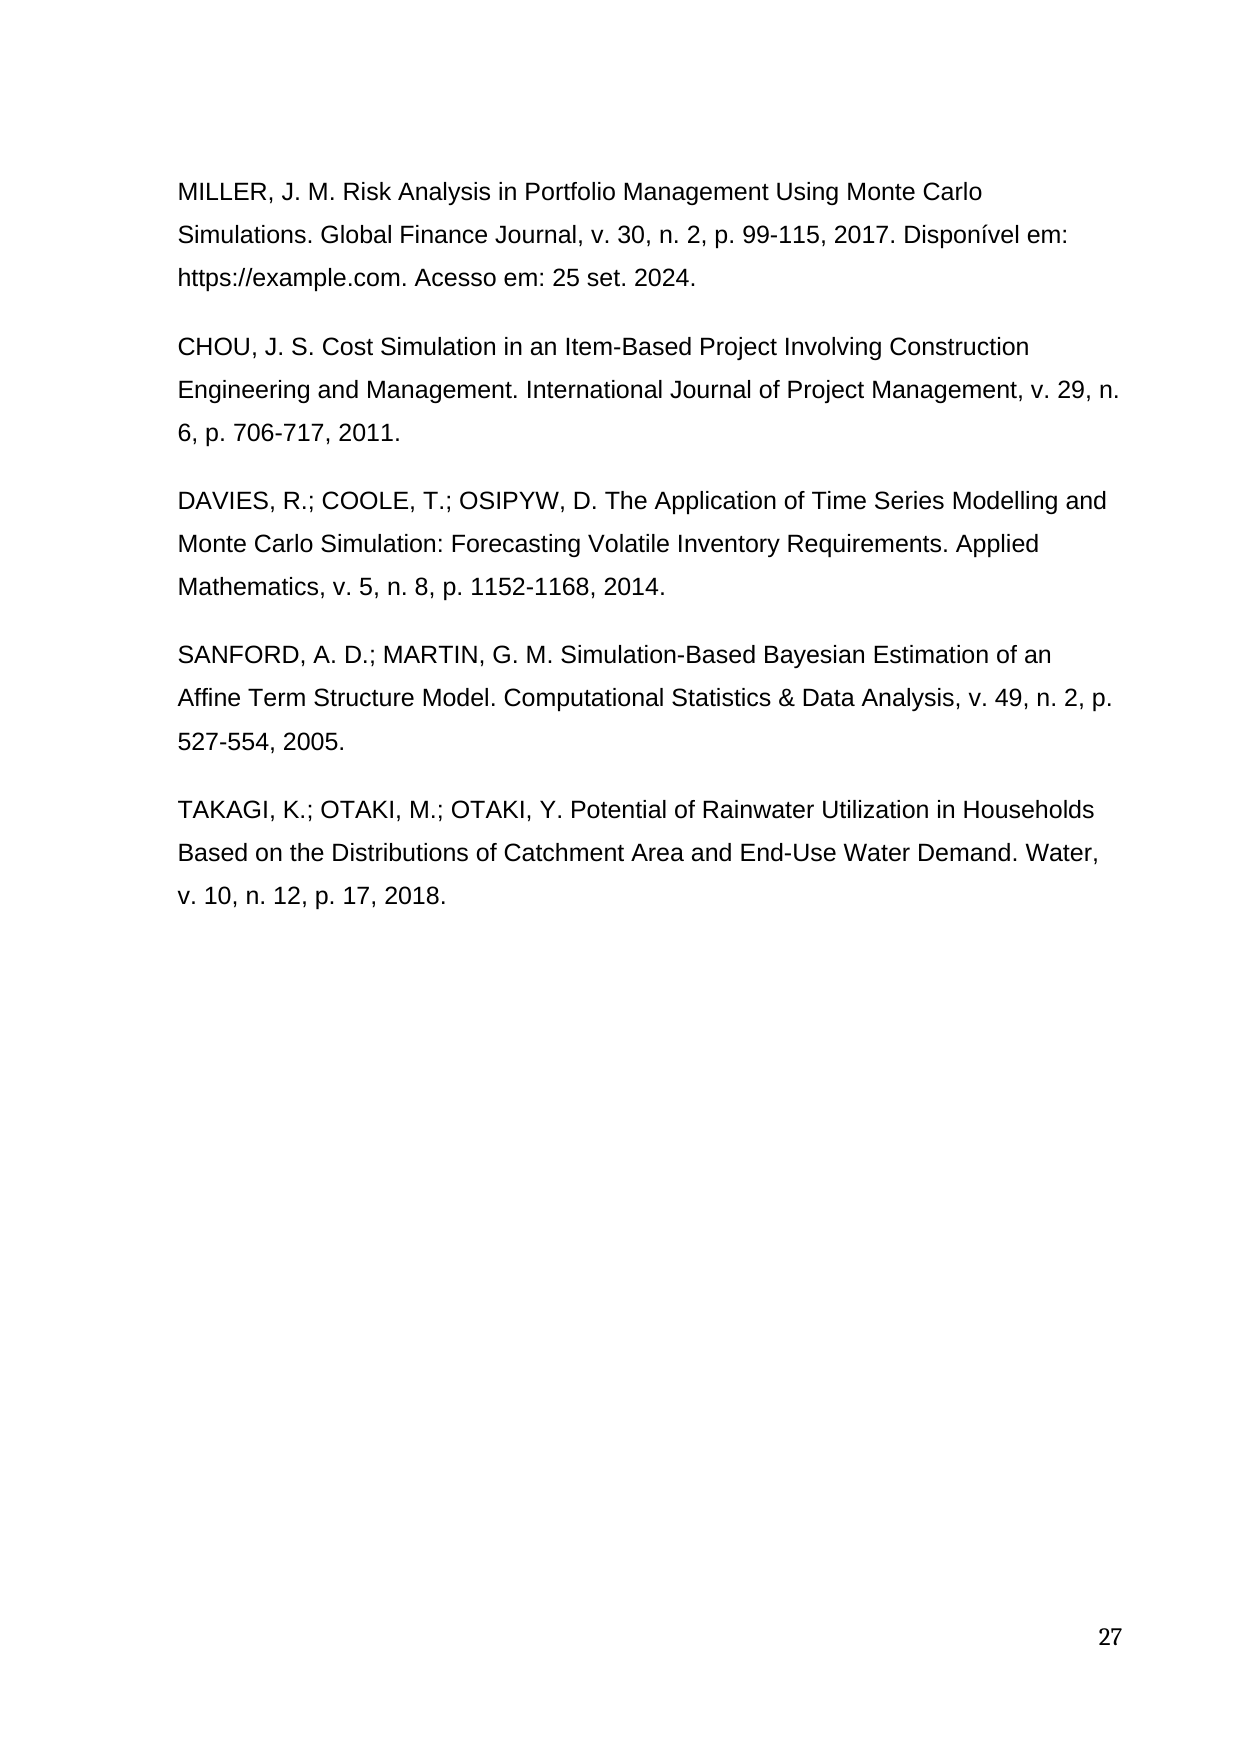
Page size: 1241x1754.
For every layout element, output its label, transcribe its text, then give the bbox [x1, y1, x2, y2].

text CHOU, J. S. Cost Simulation in an Item-Based Project Involving Construction Engineering and Management. International Journal of Project Management, v. 29, n. 6, p. 706-717, 2011. [177, 332, 1122, 447]
text MILLER, J. M. Risk Analysis in Portfolio Management Using Monte Carlo Simulations. Global Finance Journal, v. 30, n. 2, p. 99-115, 2017. Disponível em: https://example.com. Acesso em: 25 set. 2024. [177, 177, 1122, 292]
text SANFORD, A. D.; MARTIN, G. M. Simulation-Based Bayesian Estimation of an Affine Term Structure Model. Computational Statistics & Data Analysis, v. 49, n. 2, p. 527-554, 2005. [177, 640, 1122, 755]
text TAKAGI, K.; OTAKI, M.; OTAKI, Y. Potential of Rainwater Utilization in Households Based on the Distributions of Catchment Area and End-Use Water Demand. Water, v. 10, n. 12, p. 17, 2018. [177, 795, 1122, 910]
text DAVIES, R.; COOLE, T.; OSIPYW, D. The Application of Time Series Modelling and Monte Carlo Simulation: Forecasting Volatile Inventory Requirements. Applied Mathematics, v. 5, n. 8, p. 1152-1168, 2014. [177, 486, 1122, 601]
